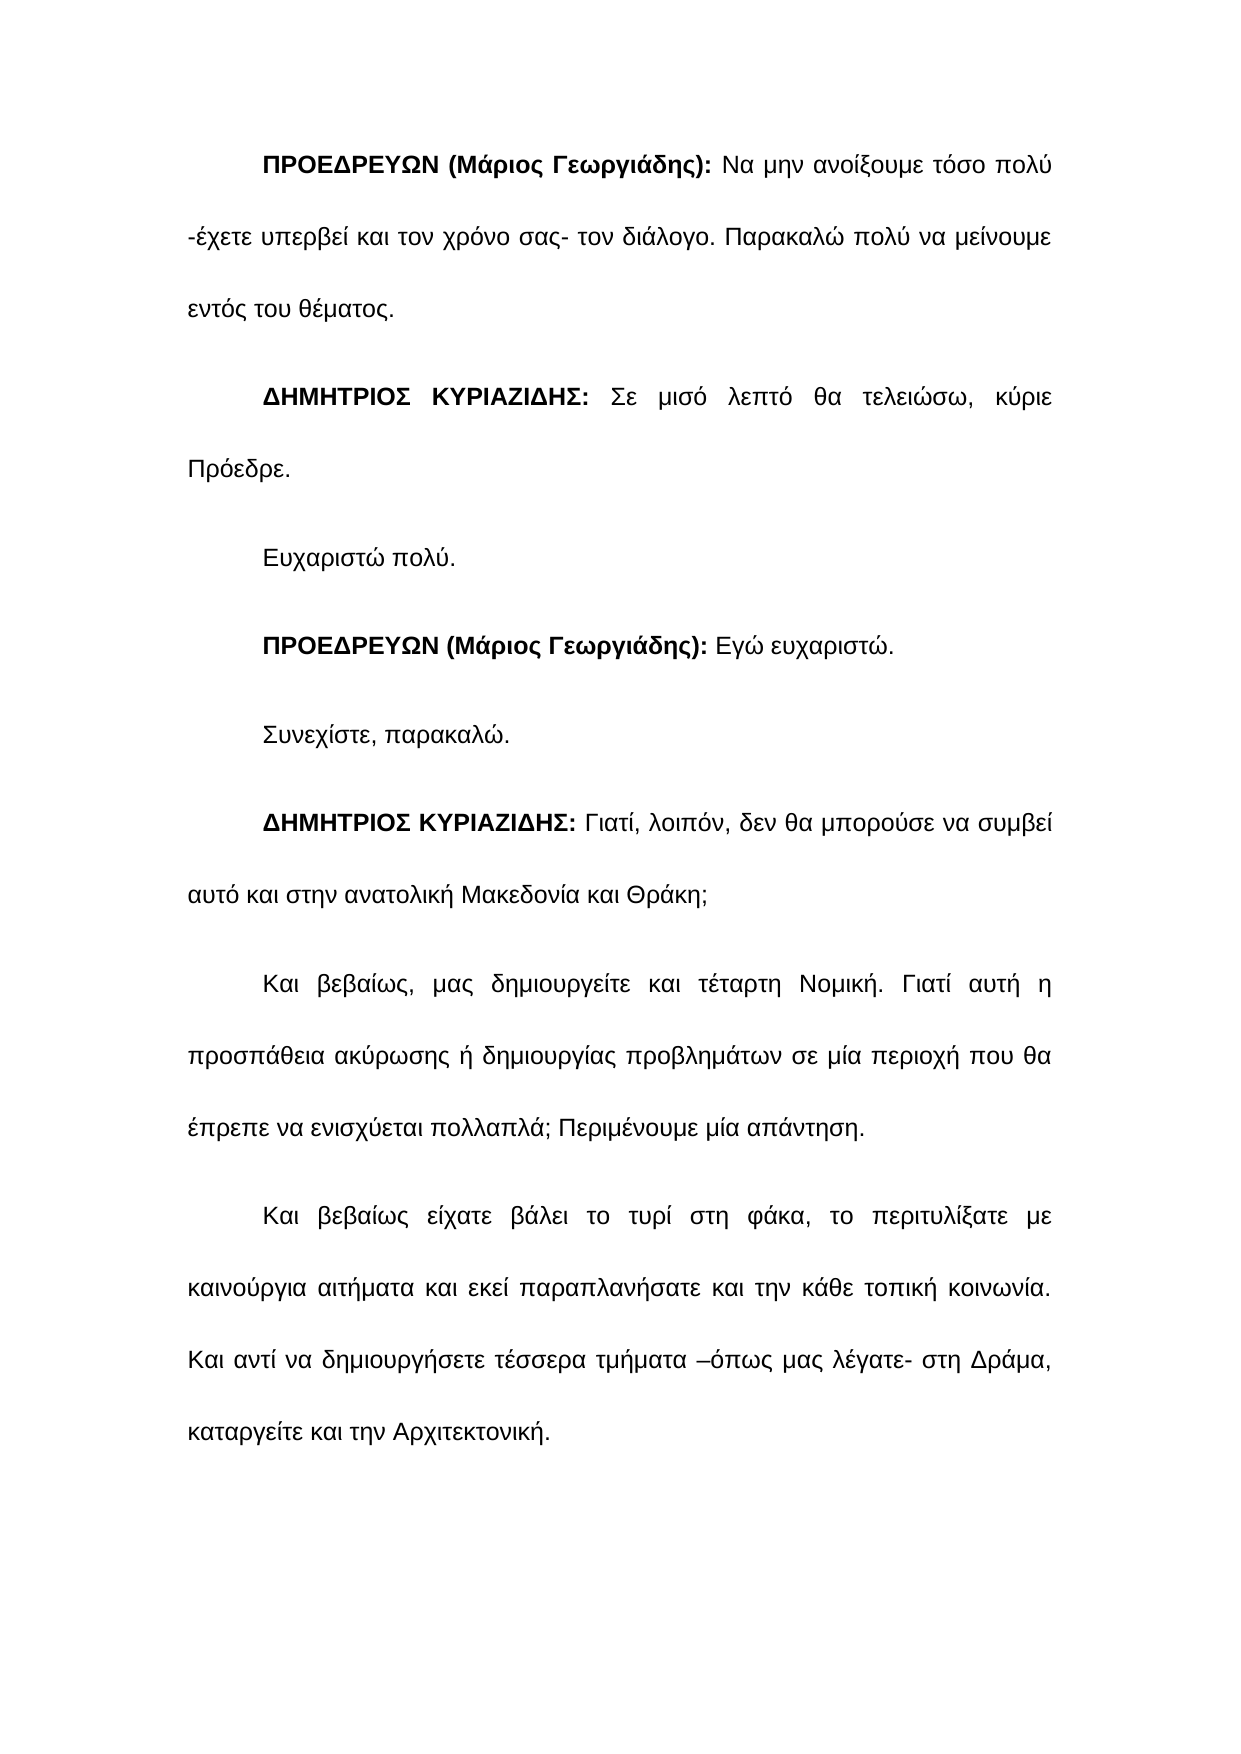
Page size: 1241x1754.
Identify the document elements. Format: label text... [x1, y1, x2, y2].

text ΠΡΟΕΔΡΕΥΩΝ (Μάριος Γεωργιάδης): Εγώ ευχαριστώ. [187, 631, 1053, 660]
text ΠΡΟΕΔΡΕΥΩΝ (Μάριος Γεωργιάδης): Να μην ανοίξουμε τόσο πολύ -έχετε υπερβεί και τον χρόνο σας- τον διάλογο. Παρακαλώ πολύ να μείνουμε εντός του θέματος. [187, 150, 1053, 322]
text ΔΗΜΗΤΡΙΟΣ ΚΥΡΙΑΖΙΔΗΣ: Σε μισό λεπτό θα τελειώσω, κύριε Πρόεδρε. [187, 382, 1053, 483]
text Και βεβαίως είχατε βάλει το τυρί στη φάκα, το περιτυλίξατε με καινούργια αιτήματα και εκεί παραπλανήσατε και την κάθε τοπική κοινωνία. Και αντί να δημιουργήσετε τέσσερα τμήματα –όπως μας λέγατε- στη Δράμα, καταργείτε και την Αρχιτεκτονική. [187, 1201, 1053, 1445]
text Ευχαριστώ πολύ. [187, 543, 1053, 571]
text Συνεχίστε, παρακαλώ. [187, 720, 1053, 748]
text Και βεβαίως, μας δημιουργείτε και τέταρτη Νομική. Γιατί αυτή η προσπάθεια ακύρωσης ή δημιουργίας προβλημάτων σε μία περιοχή που θα έπρεπε να ενισχύεται πολλαπλά; Περιμένουμε μία απάντηση. [187, 969, 1053, 1141]
text ΔΗΜΗΤΡΙΟΣ ΚΥΡΙΑΖΙΔΗΣ: Γιατί, λοιπόν, δεν θα μπορούσε να συμβεί αυτό και στην ανατολική Μακεδονία και Θράκη; [187, 808, 1053, 909]
